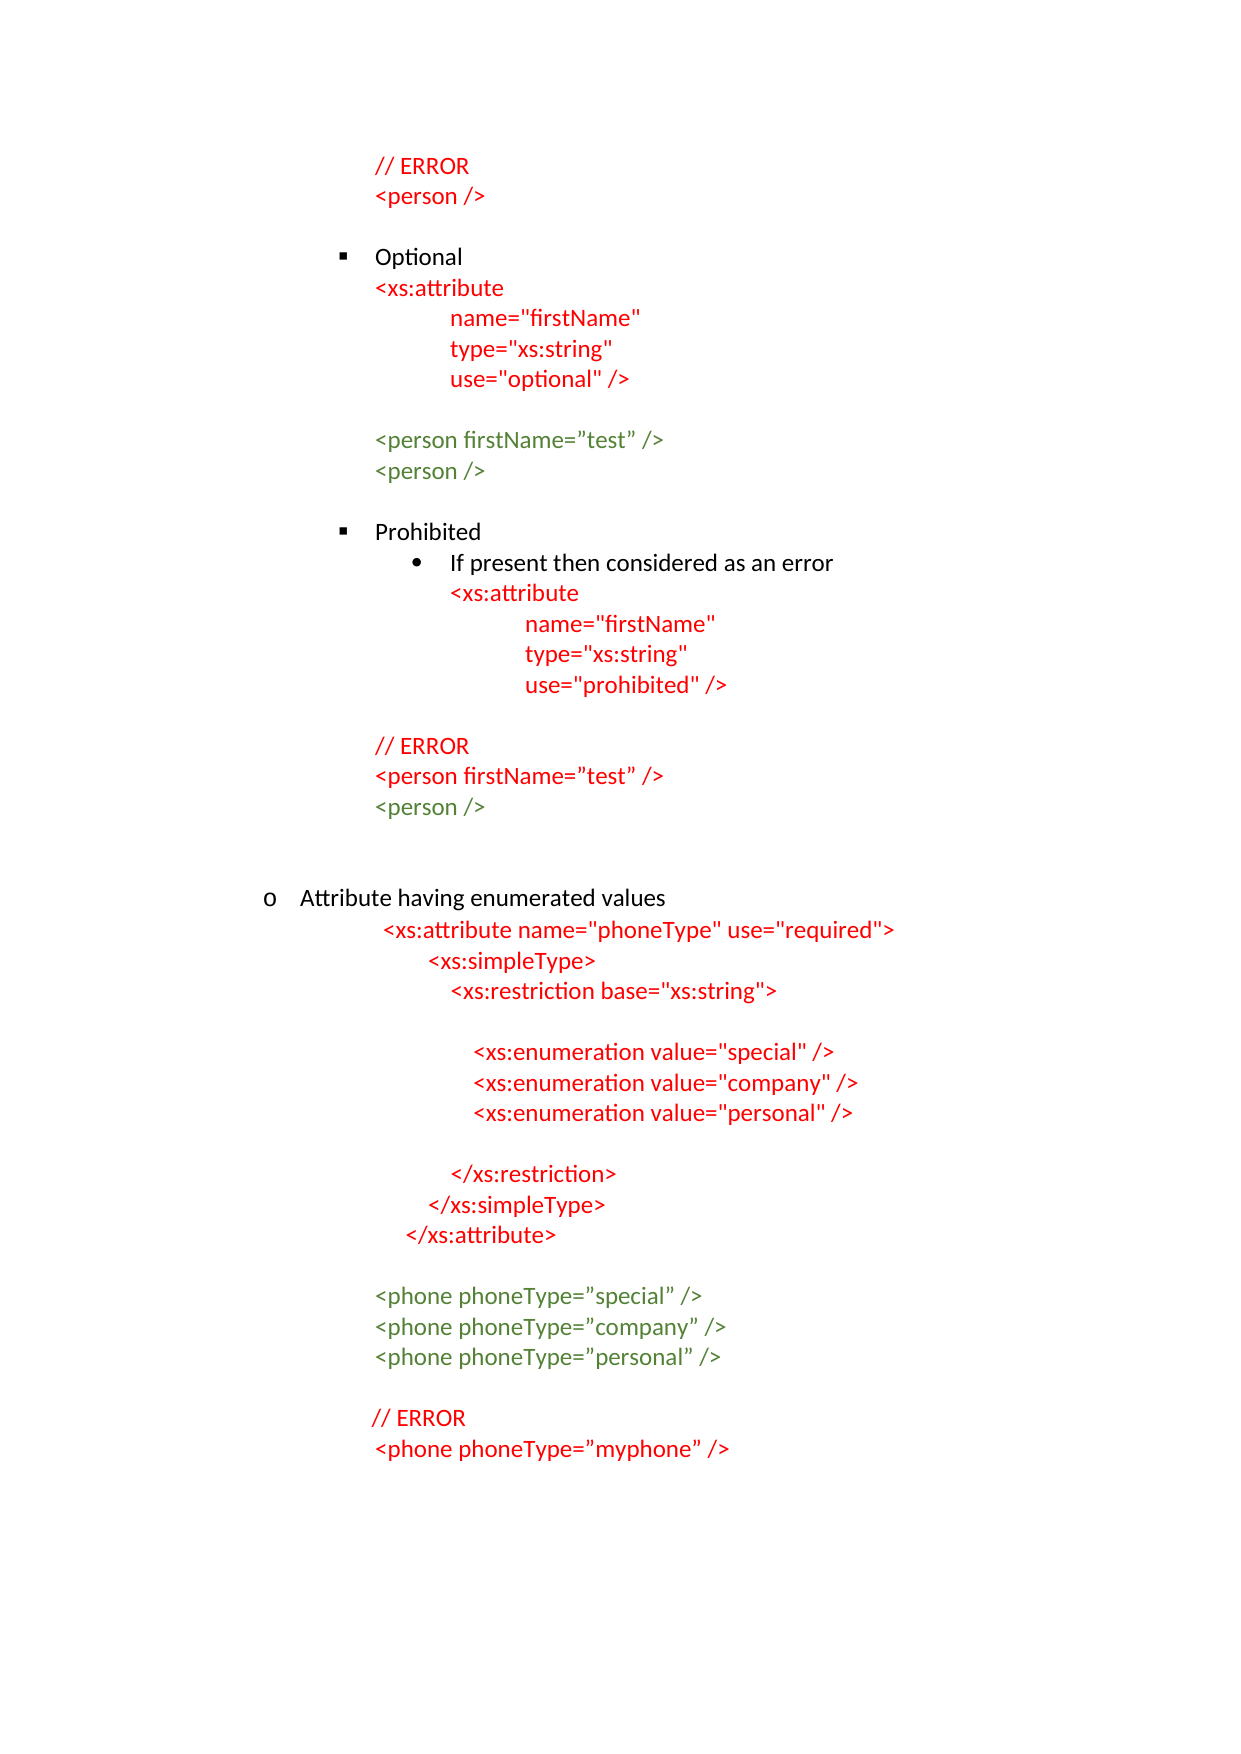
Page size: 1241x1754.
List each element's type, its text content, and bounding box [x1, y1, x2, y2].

text <xs:attribute [450, 577, 1090, 608]
text <phone phoneType=”myphone” /> [337, 1433, 1090, 1464]
text use="optional" /> [375, 364, 1090, 394]
text <phone phoneType=”company” /> [337, 1311, 1090, 1342]
text name="firstName" [375, 303, 1090, 333]
text <person /> [375, 455, 1090, 486]
text type="xs:string" [375, 333, 1090, 364]
text </xs:attribute> [337, 1219, 1090, 1250]
list Optional [337, 242, 1090, 272]
list Prohibited [337, 516, 1090, 547]
text </xs:restriction> [337, 1158, 1090, 1189]
text <person firstName=”test” /> [375, 425, 1090, 455]
text // ERROR [375, 150, 1090, 181]
text <person /> [375, 791, 1090, 821]
text <xs:restriction base="xs:string"> [337, 975, 1090, 1006]
list Attribute having enumerated values [262, 882, 1090, 914]
text <person firstName=”test” /> [375, 760, 1090, 791]
text <xs:enumeration value="special" /> [337, 1036, 1090, 1067]
text <xs:simpleType> [337, 945, 1090, 975]
text <person /> [375, 181, 1090, 211]
text // ERROR [150, 730, 1090, 760]
text use="prohibited" /> [450, 669, 1090, 699]
text <phone phoneType=”personal” /> [337, 1342, 1090, 1372]
text </xs:simpleType> [337, 1189, 1090, 1219]
text <xs:attribute [375, 272, 1090, 303]
text <xs:enumeration value="personal" /> [337, 1097, 1090, 1128]
text type="xs:string" [450, 638, 1090, 669]
text // ERROR [337, 1403, 1090, 1433]
list If present then considered as an error [412, 547, 1090, 577]
text name="firstName" [450, 608, 1090, 638]
text <xs:attribute name="phoneType" use="required"> [337, 914, 1090, 945]
text <xs:enumeration value="company" /> [337, 1067, 1090, 1097]
text <phone phoneType=”special” /> [337, 1281, 1090, 1311]
